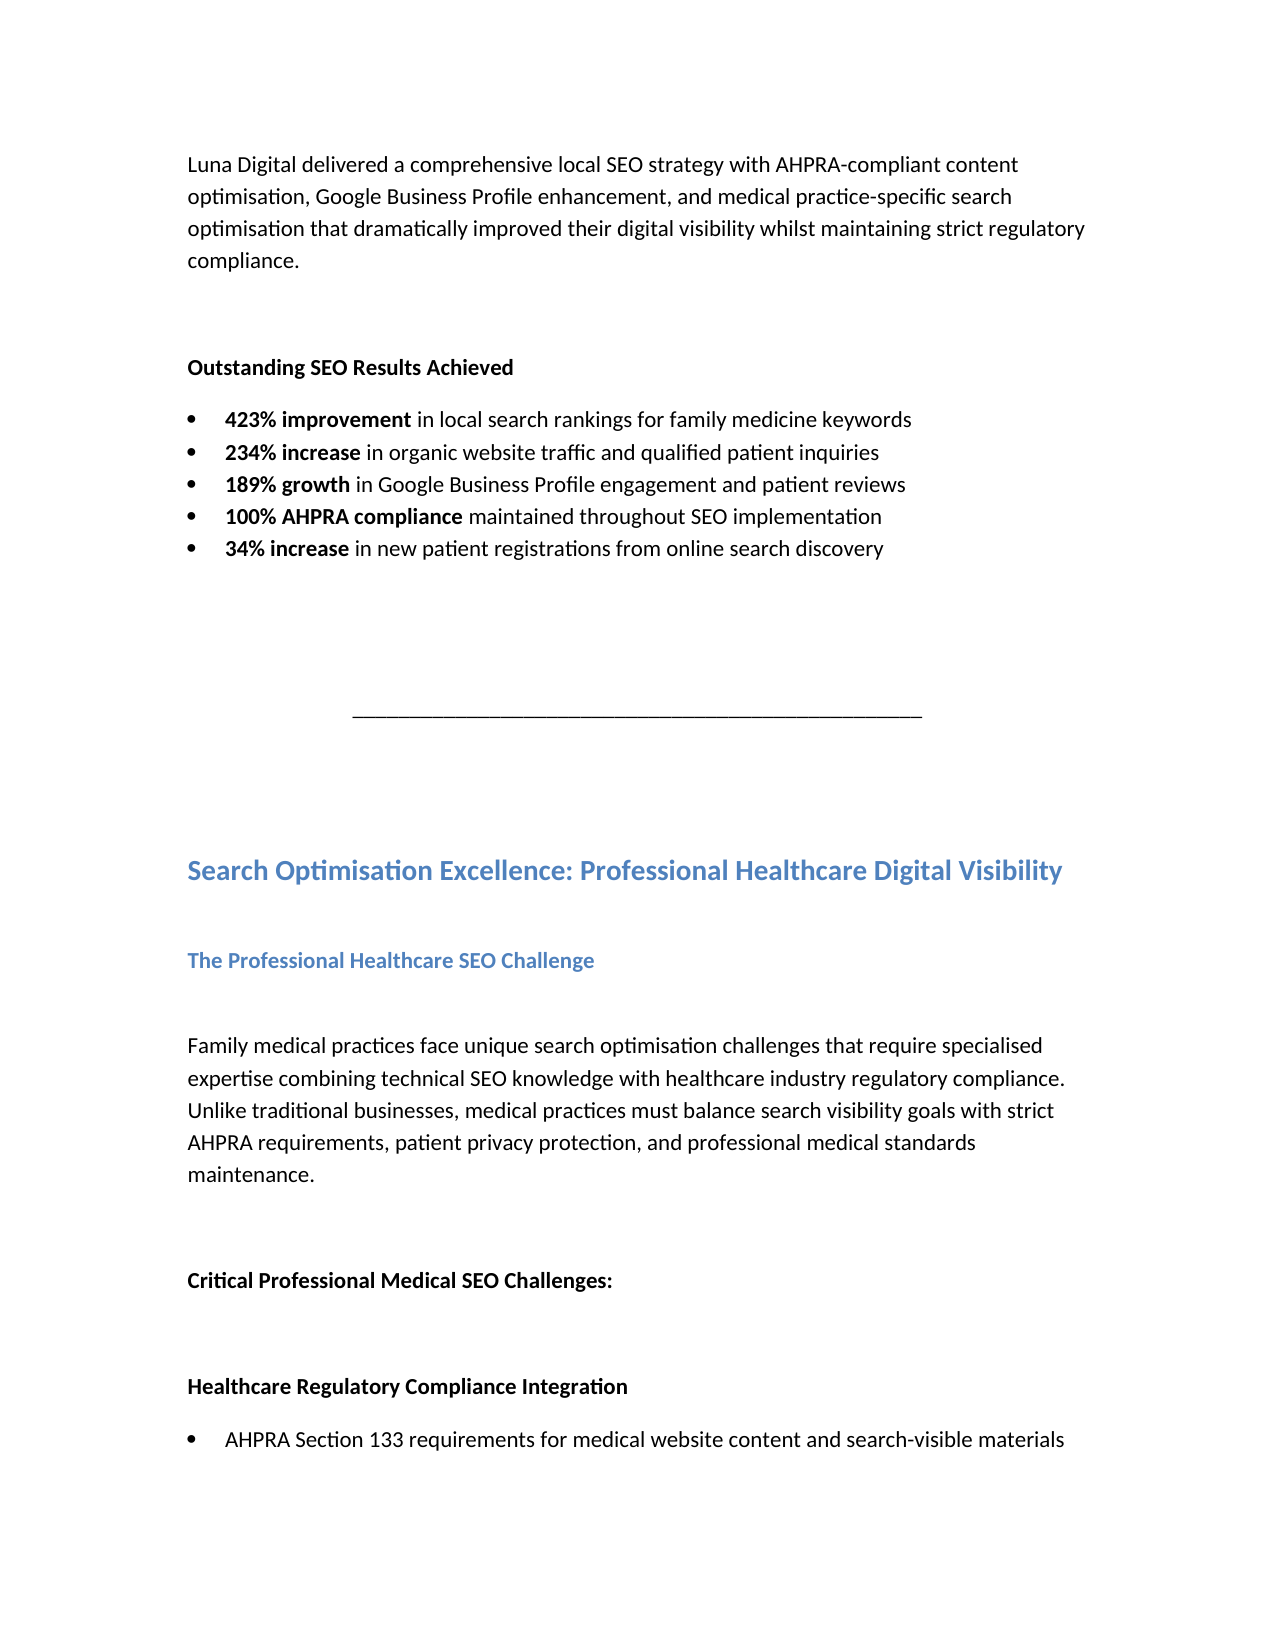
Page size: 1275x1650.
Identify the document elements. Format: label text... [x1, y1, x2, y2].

text Outstanding SEO Results Achieved [187, 353, 1087, 381]
list 34% increase in new patient registrations from online search discovery [187, 534, 1087, 562]
text Critical Professional Medical SEO Challenges: [187, 1266, 1087, 1294]
text __________________________________________________ [187, 693, 1087, 721]
text Family medical practices face unique search optimisation challenges that require specialised expertise combining technical SEO knowledge with healthcare industry regulatory compliance. Unlike traditional businesses, medical practices must balance search visibility goals with strict AHPRA requirements, patient privacy protection, and professional medical standards maintenance. [187, 1032, 1087, 1188]
subtitle The Professional Healthcare SEO Challenge [187, 946, 1087, 974]
subtitle Search Optimisation Excellence: Professional Healthcare Digital Visibility [187, 852, 1087, 888]
text Healthcare Regulatory Compliance Integration [187, 1372, 1087, 1401]
list 189% growth in Google Business Profile engagement and patient reviews [187, 470, 1087, 498]
text Luna Digital delivered a comprehensive local SEO strategy with AHPRA-compliant content optimisation, Google Business Profile enhancement, and medical practice-specific search optimisation that dramatically improved their digital visibility whilst maintaining strict regulatory compliance. [187, 150, 1087, 274]
list 100% AHPRA compliance maintained throughout SEO implementation [187, 502, 1087, 530]
list 423% improvement in local search rankings for family medicine keywords [187, 406, 1087, 434]
list AHPRA Section 133 requirements for medical website content and search-visible materials [187, 1426, 1087, 1453]
list 234% increase in organic website traffic and qualified patient inquiries [187, 438, 1087, 466]
